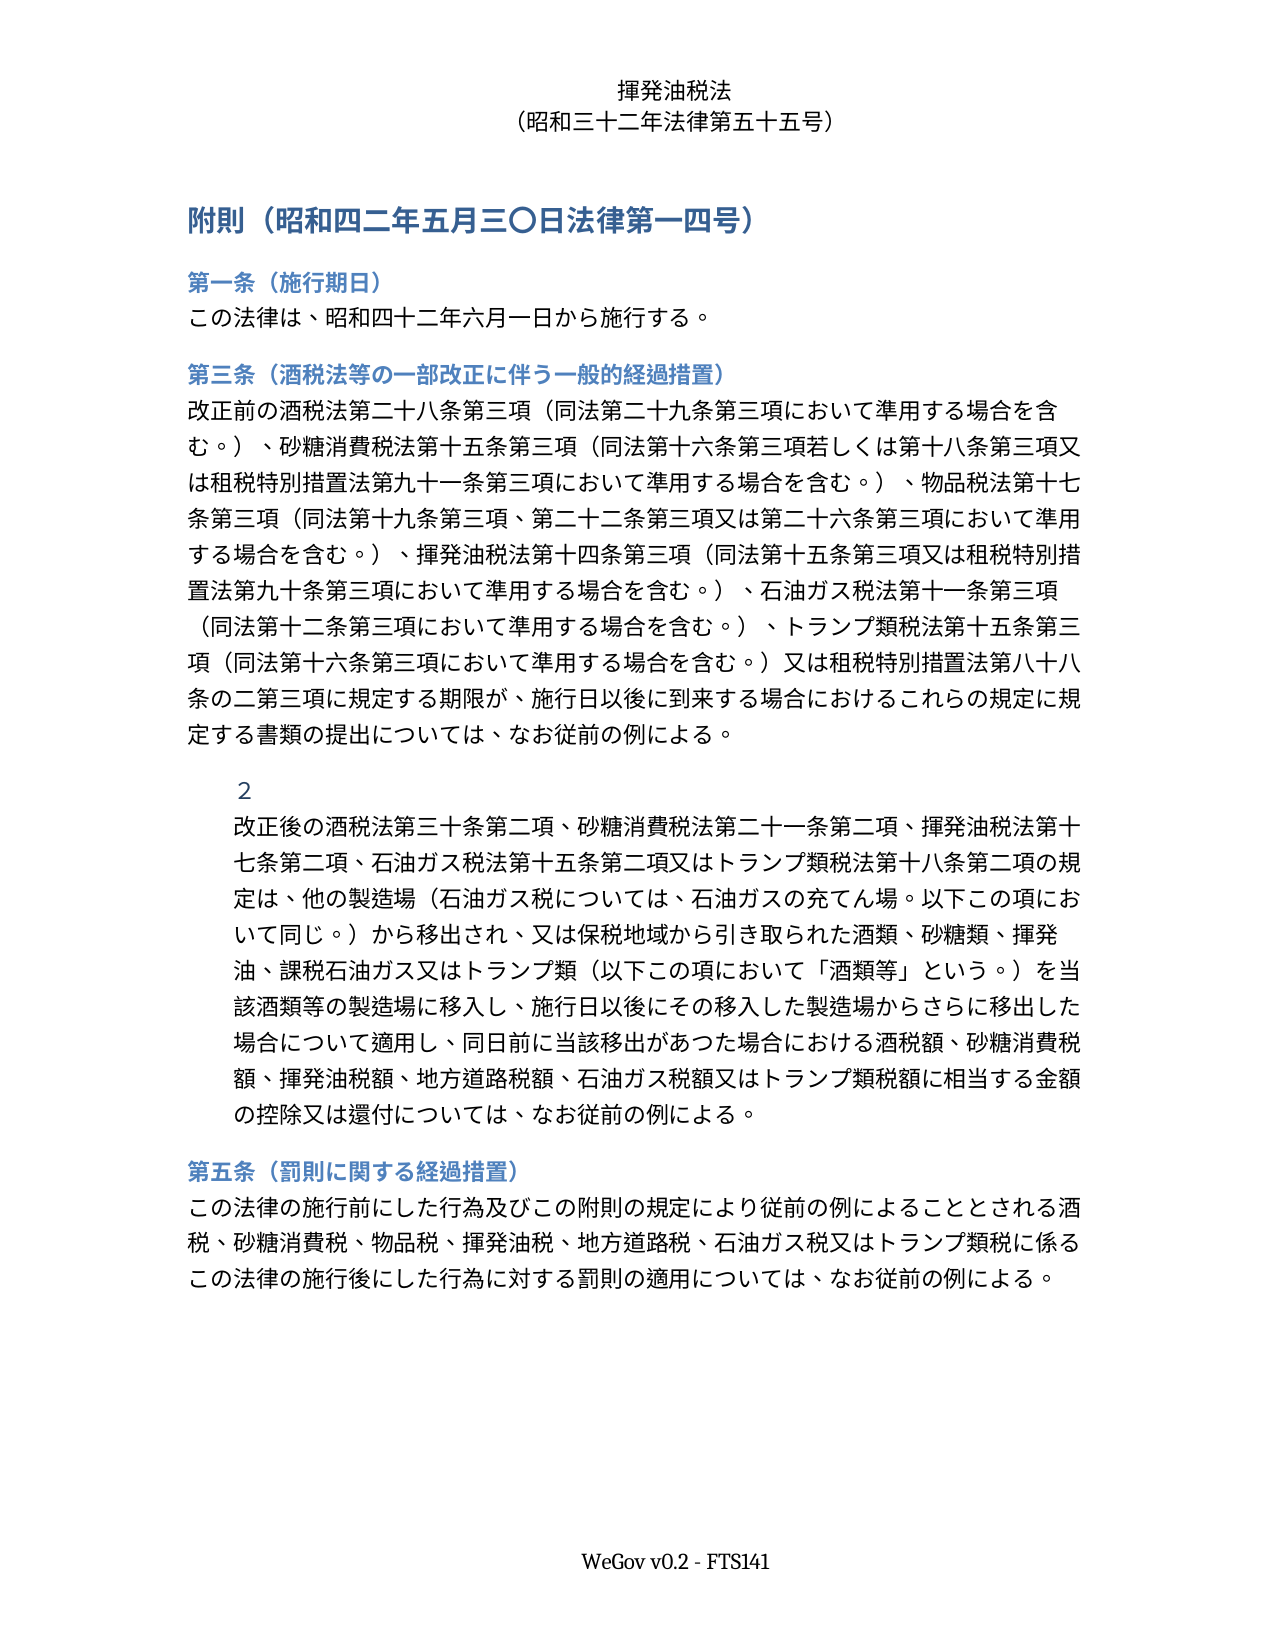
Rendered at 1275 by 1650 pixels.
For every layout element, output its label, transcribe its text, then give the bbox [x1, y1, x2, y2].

subtitle 第五条（罰則に関する経過措置） [187, 1156, 1087, 1187]
subtitle 第一条（施行期日） [187, 266, 1087, 298]
text この法律の施行前にした行為及びこの附則の規定により従前の例によることとされる酒税、砂糖消費税、物品税、揮発油税、地方道路税、石油ガス税又はトランプ類税に係るこの法律の施行後にした行為に対する罰則の適用については、なお従前の例による。 [187, 1191, 1087, 1294]
subtitle 第三条（酒税法等の一部改正に伴う一般的経過措置） [187, 359, 1087, 390]
subtitle 附則（昭和四二年五月三〇日法律第一四号） [187, 200, 1087, 240]
subtitle ２ [233, 775, 1087, 807]
text 改正後の酒税法第三十条第二項、砂糖消費税法第二十一条第二項、揮発油税法第十七条第二項、石油ガス税法第十五条第二項又はトランプ類税法第十八条第二項の規定は、他の製造場（石油ガス税については、石油ガスの充てん場。以下この項において同じ。）から移出され、又は保税地域から引き取られた酒類、砂糖類、揮発油、課税石油ガス又はトランプ類（以下この項において「酒類等」という。）を当該酒類等の製造場に移入し、施行日以後にその移入した製造場からさらに移出した場合について適用し、同日前に当該移出があつた場合における酒税額、砂糖消費税額、揮発油税額、地方道路税額、石油ガス税額又はトランプ類税額に相当する金額の控除又は還付については、なお従前の例による。 [233, 811, 1087, 1130]
text この法律は、昭和四十二年六月一日から施行する。 [187, 302, 1087, 334]
text 改正前の酒税法第二十八条第三項（同法第二十九条第三項において準用する場合を含む。）、砂糖消費税法第十五条第三項（同法第十六条第三項若しくは第十八条第三項又は租税特別措置法第九十一条第三項において準用する場合を含む。）、物品税法第十七条第三項（同法第十九条第三項、第二十二条第三項又は第二十六条第三項において準用する場合を含む。）、揮発油税法第十四条第三項（同法第十五条第三項又は租税特別措置法第九十条第三項において準用する場合を含む。）、石油ガス税法第十一条第三項（同法第十二条第三項において準用する場合を含む。）、トランプ類税法第十五条第三項（同法第十六条第三項において準用する場合を含む。）又は租税特別措置法第八十八条の二第三項に規定する期限が、施行日以後に到来する場合におけるこれらの規定に規定する書類の提出については、なお従前の例による。 [187, 395, 1087, 750]
